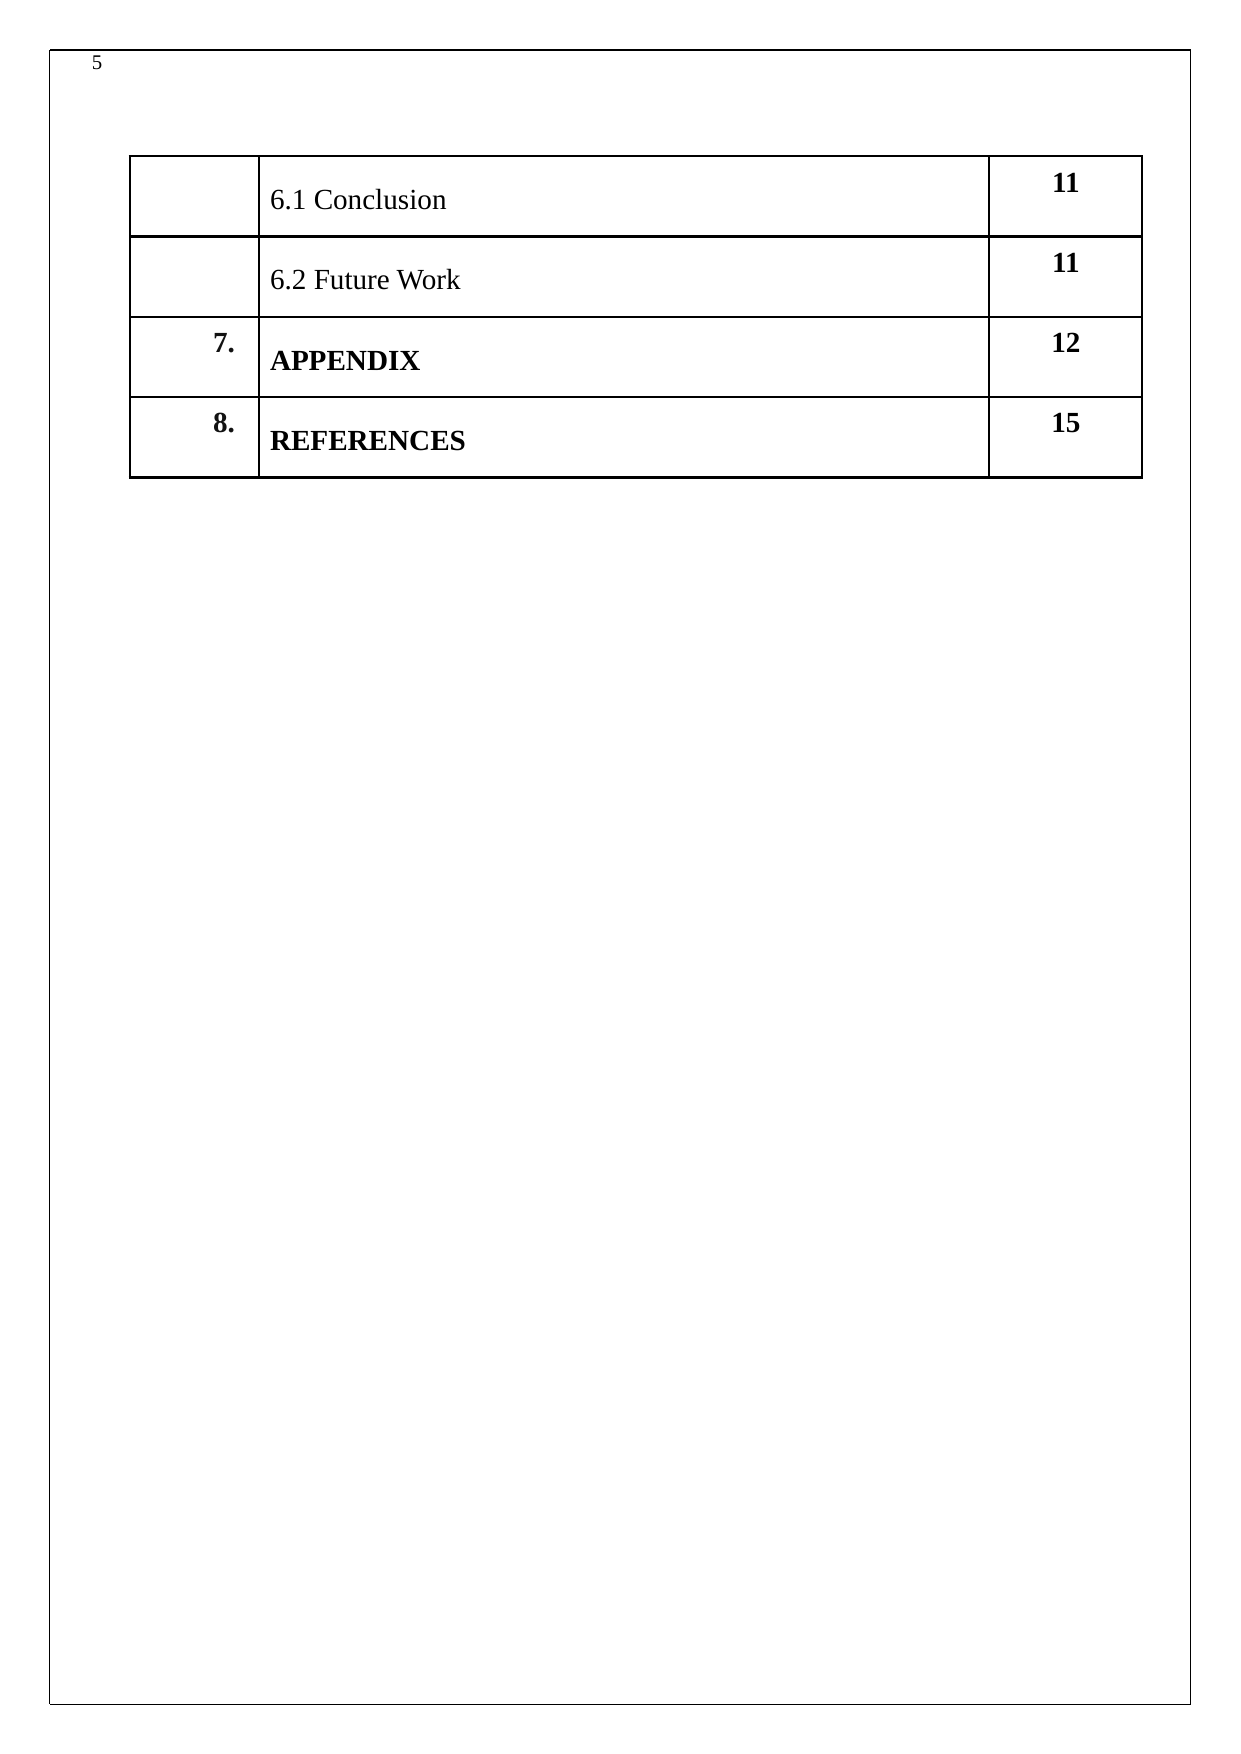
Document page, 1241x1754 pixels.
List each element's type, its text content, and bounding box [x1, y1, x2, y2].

table_cell [131, 157, 258, 235]
table_cell 15 [990, 398, 1141, 476]
table_cell [131, 238, 258, 316]
table_cell 6.1 Conclusion [260, 157, 988, 235]
table_cell 8. [131, 398, 258, 476]
table_cell 6.2 Future Work [260, 238, 988, 316]
table_cell APPENDIX [260, 318, 988, 396]
table_cell 7. [131, 318, 258, 396]
table_cell REFERENCES [260, 398, 988, 476]
table_cell 11 [990, 238, 1141, 316]
table_cell 11 [990, 157, 1141, 235]
table_cell 12 [990, 318, 1141, 396]
